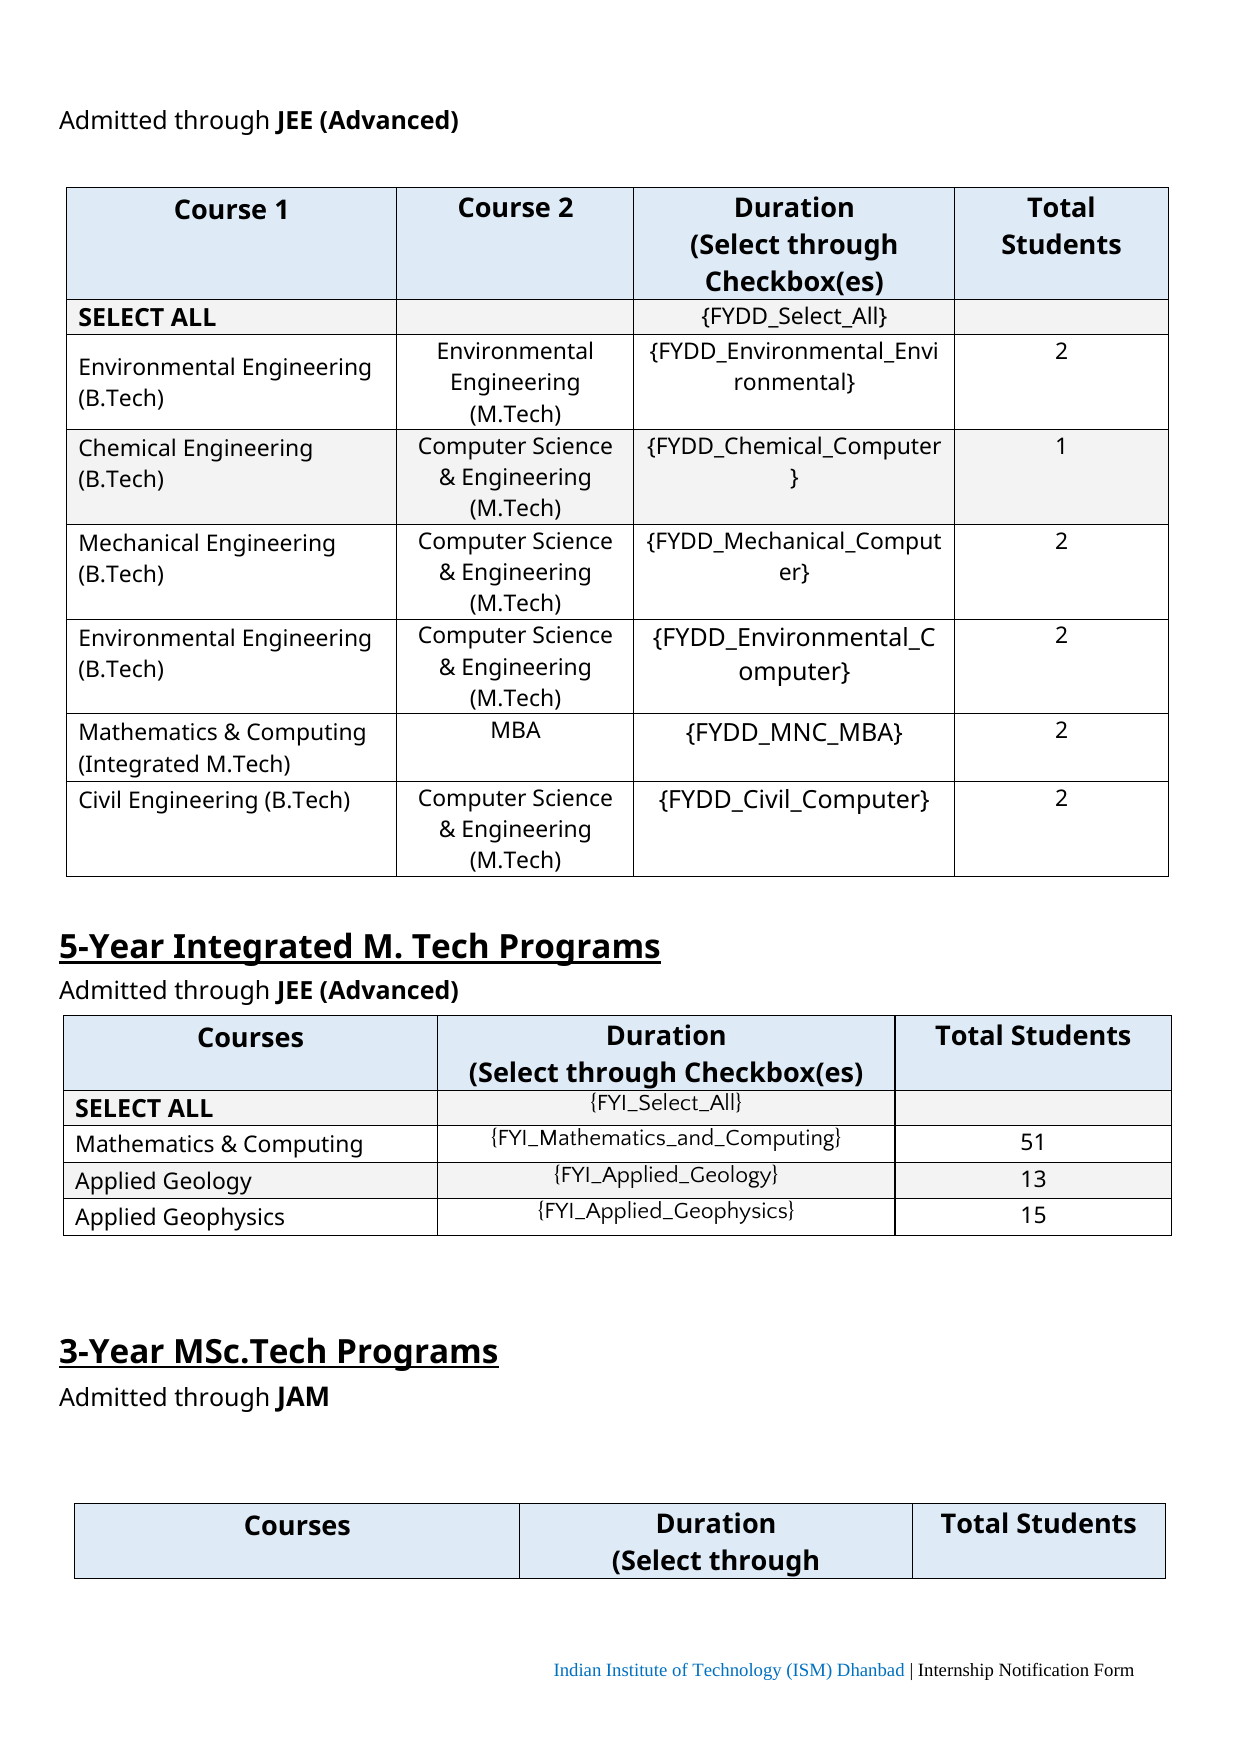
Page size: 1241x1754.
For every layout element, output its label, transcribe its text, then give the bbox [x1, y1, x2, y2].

table_cell Environmental Engineering (B.Tech) [67, 620, 396, 713]
table_cell Environmental Engineering (M.Tech) [397, 335, 633, 429]
table_header Course 1 [67, 188, 396, 299]
table_cell Computer Science & Engineering (M.Tech) [397, 525, 633, 618]
table_cell {FYDD_Environmental_Computer} [634, 620, 954, 713]
table_header Courses [75, 1504, 519, 1578]
table_cell Computer Science & Engineering (M.Tech) [397, 620, 633, 713]
table_cell 2 [955, 335, 1168, 429]
table_cell {FYI_Mathematics_and_Computing} [438, 1126, 894, 1162]
table_cell Computer Science & Engineering (M.Tech) [397, 782, 633, 876]
text Admitted through JEE (Advanced) [59, 973, 1154, 1007]
table_header Total Students [896, 1016, 1171, 1090]
table_cell 2 [955, 525, 1168, 618]
text 3-Year MSc.Tech Programs [59, 1328, 1153, 1373]
table_cell [955, 300, 1168, 334]
text Admitted through JEE (Advanced) [59, 102, 1154, 137]
table_cell Mathematics & Computing [64, 1126, 437, 1162]
table_header Duration (Select through Checkbox(es) [634, 188, 954, 299]
table_cell Applied Geophysics [64, 1199, 437, 1234]
table_cell Mechanical Engineering (B.Tech) [67, 525, 396, 618]
table_cell SELECT ALL [67, 300, 396, 334]
table_cell SELECT ALL [64, 1091, 437, 1125]
table_cell {FYDD_MNC_MBA} [634, 714, 954, 781]
table_header Duration (Select through Checkbox(es) [438, 1016, 894, 1090]
table_cell {FYDD_Select_All} [634, 300, 954, 334]
table_cell 13 [896, 1163, 1171, 1198]
table_header Courses [64, 1016, 437, 1090]
table_cell Environmental Engineering (B.Tech) [67, 335, 396, 429]
table_cell Mathematics & Computing (Integrated M.Tech) [67, 714, 396, 781]
table_cell 2 [955, 620, 1168, 713]
text 5-Year Integrated M. Tech Programs [59, 923, 1154, 969]
table_cell {FYI_Select_All} [438, 1091, 894, 1125]
table_cell [896, 1091, 1171, 1125]
table_cell {FYI_Applied_Geophysics} [438, 1199, 894, 1234]
table_cell {FYI_Applied_Geology} [438, 1163, 894, 1198]
table_cell {FYDD_Civil_Computer} [634, 782, 954, 876]
table_cell 51 [896, 1126, 1171, 1162]
table_cell Computer Science & Engineering (M.Tech) [397, 430, 633, 524]
table_cell [397, 300, 633, 334]
table_cell {FYDD_Mechanical_Computer} [634, 525, 954, 618]
text Admitted through JAM [59, 1377, 1154, 1414]
table_header Total Students [955, 188, 1168, 299]
table_cell 2 [955, 782, 1168, 876]
table_cell 2 [955, 714, 1168, 781]
table_cell 1 [955, 430, 1168, 524]
table_header Duration (Select through Checkbox(es) [520, 1504, 912, 1578]
table_cell Chemical Engineering (B.Tech) [67, 430, 396, 524]
table_cell Applied Geology [64, 1163, 437, 1198]
table_cell MBA [397, 714, 633, 781]
table_header Total Students [913, 1504, 1165, 1578]
table_cell {FYDD_Environmental_Environmental} [634, 335, 954, 429]
table_header Course 2 [397, 188, 633, 299]
table_cell 15 [896, 1199, 1171, 1234]
table_cell Civil Engineering (B.Tech) [67, 782, 396, 876]
table_cell {FYDD_Chemical_Computer} [634, 430, 954, 524]
